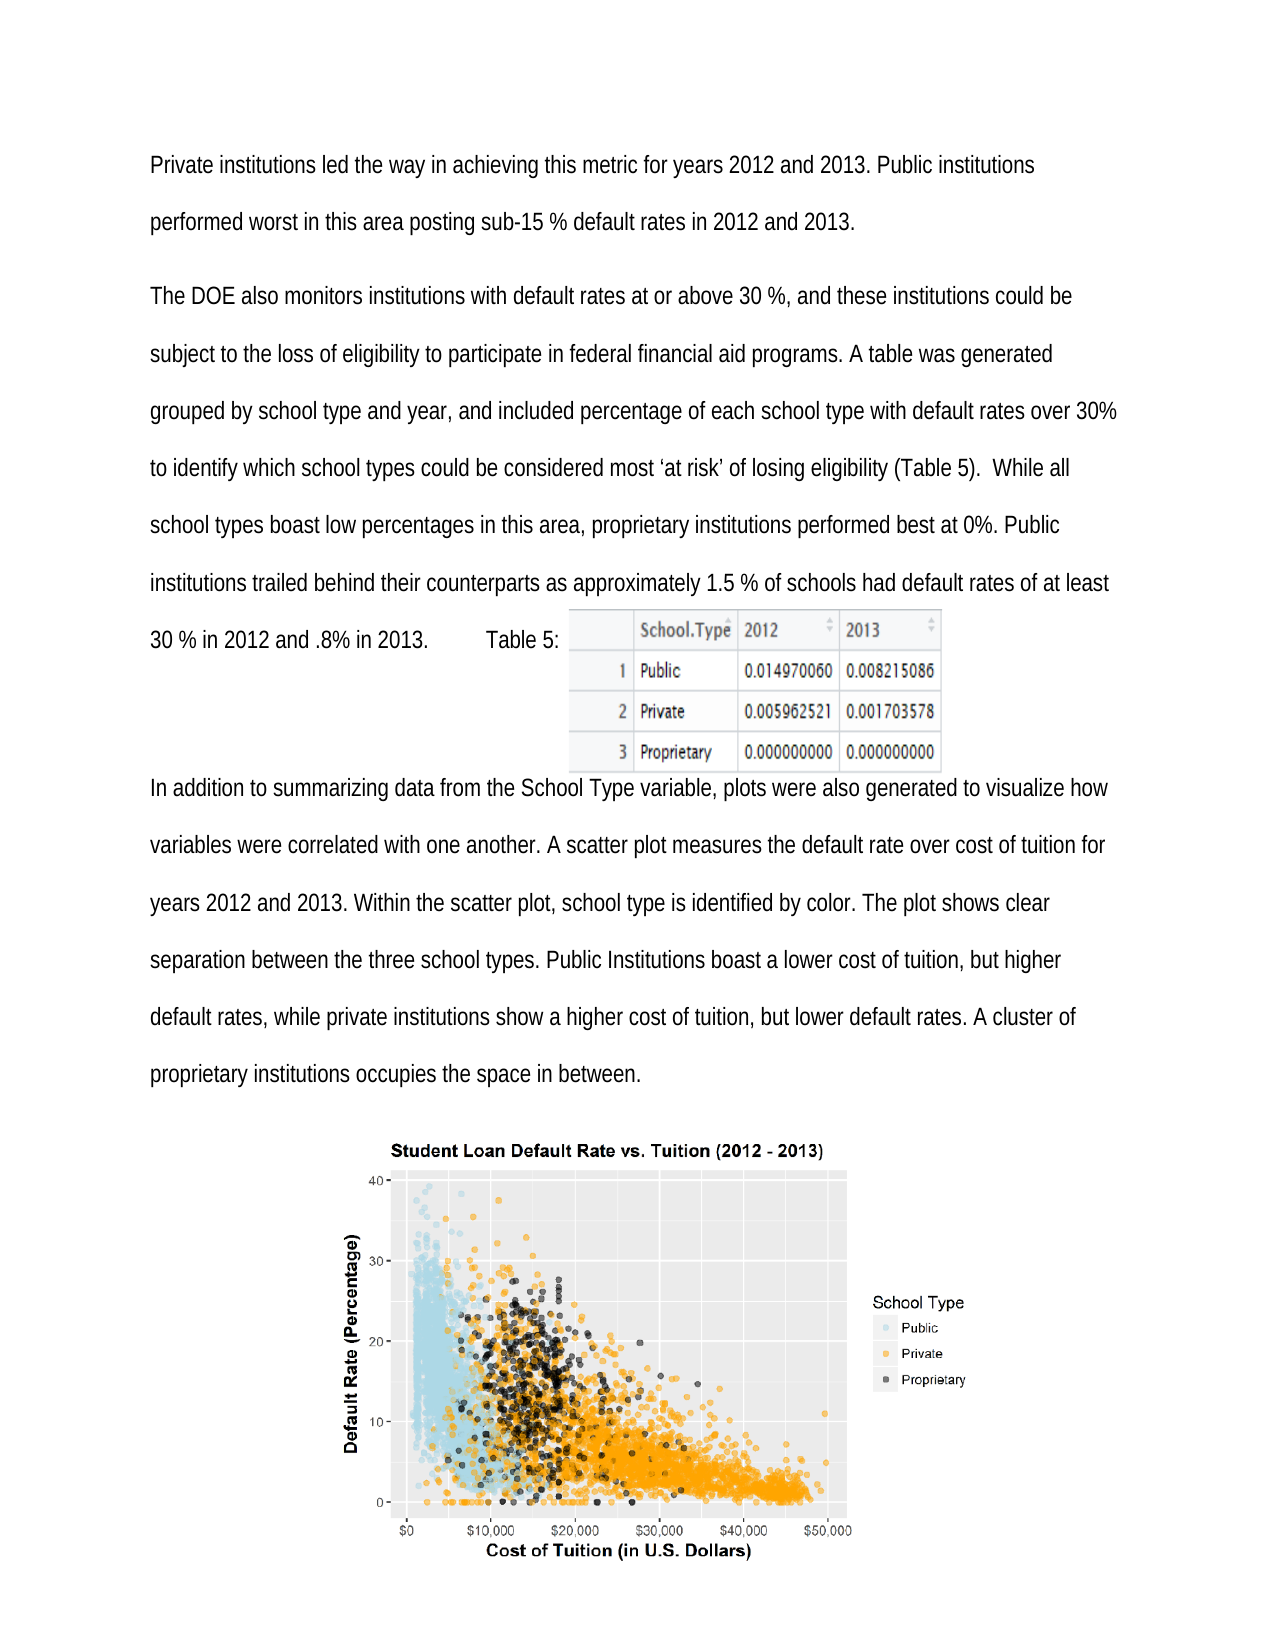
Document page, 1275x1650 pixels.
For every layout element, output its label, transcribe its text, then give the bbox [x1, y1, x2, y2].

text The DOE also monitors institutions with default rates at or above 30 %, and these institutions could be subject to the loss of eligibility to participate in federal financial aid programs. A table was generated grouped by school type and year, and included percentage of each school type with default rates over 30% to identify which school types could be considered most ‘at risk’ of losing eligibility (Table 5). While all school types boast low percentages in this area, proprietary institutions performed best at 0%. Public institutions trailed behind their counterparts as approximately 1.5 % of schools had default rates of at least 30 % in 2012 and .8% in 2013. Table 5: [150, 281, 1125, 654]
picture [568, 609, 943, 775]
picture [336, 1136, 980, 1564]
text In addition to summarizing data from the School Type variable, plots were also generated to visualize how variables were correlated with one another. A scatter plot measures the default rate over cost of tuition for years 2012 and 2013. Within the scatter plot, school type is identified by color. The plot shows clear separation between the three school types. Public Institutions boast a lower cost of tuition, but higher default rates, while private institutions show a higher cost of tuition, but lower default rates. A cluster of proprietary institutions occupies the space in between. [150, 773, 1125, 1088]
